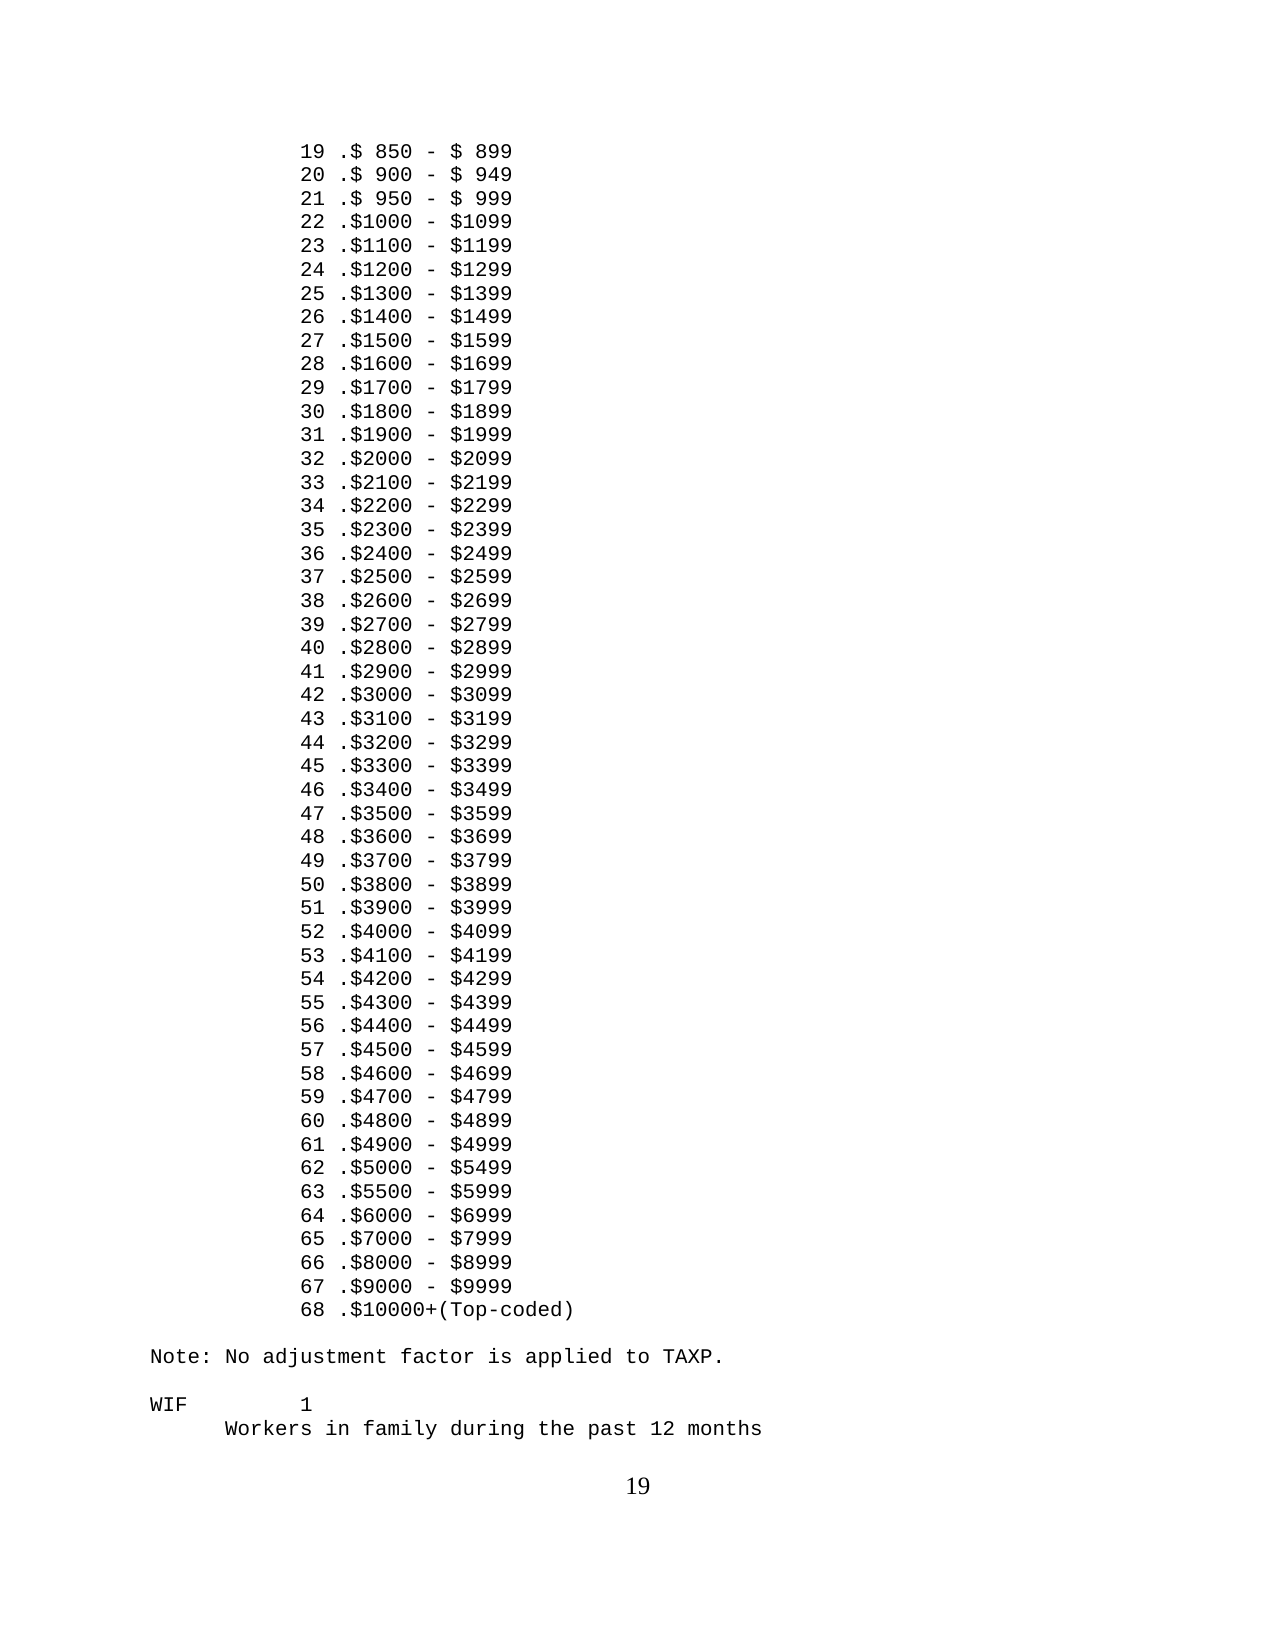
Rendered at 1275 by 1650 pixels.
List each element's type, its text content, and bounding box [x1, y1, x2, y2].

text Workers in family during the past 12 months [150, 1417, 1125, 1441]
text 38 .$2600 - $2699 [150, 590, 1125, 613]
text 40 .$2800 - $2899 [150, 637, 1125, 661]
text 25 .$1300 - $1399 [150, 282, 1125, 306]
text 55 .$4300 - $4399 [150, 992, 1125, 1016]
text 41 .$2900 - $2999 [150, 661, 1125, 684]
text 66 .$8000 - $8999 [150, 1252, 1125, 1276]
text 37 .$2500 - $2599 [150, 566, 1125, 590]
text 64 .$6000 - $6999 [150, 1205, 1125, 1228]
text 59 .$4700 - $4799 [150, 1086, 1125, 1110]
text 53 .$4100 - $4199 [150, 944, 1125, 968]
text 60 .$4800 - $4899 [150, 1110, 1125, 1134]
text 50 .$3800 - $3899 [150, 874, 1125, 897]
text 52 .$4000 - $4099 [150, 921, 1125, 944]
text 56 .$4400 - $4499 [150, 1016, 1125, 1039]
text 34 .$2200 - $2299 [150, 495, 1125, 519]
text 36 .$2400 - $2499 [150, 543, 1125, 566]
text 67 .$9000 - $9999 [150, 1276, 1125, 1299]
text 61 .$4900 - $4999 [150, 1134, 1125, 1157]
text 48 .$3600 - $3699 [150, 826, 1125, 850]
text 27 .$1500 - $1599 [150, 330, 1125, 353]
text 30 .$1800 - $1899 [150, 401, 1125, 424]
text 47 .$3500 - $3599 [150, 803, 1125, 826]
text 28 .$1600 - $1699 [150, 353, 1125, 377]
text 39 .$2700 - $2799 [150, 613, 1125, 637]
text 23 .$1100 - $1199 [150, 235, 1125, 259]
text 63 .$5500 - $5999 [150, 1181, 1125, 1205]
text 33 .$2100 - $2199 [150, 472, 1125, 495]
text 24 .$1200 - $1299 [150, 259, 1125, 282]
text 20 .$ 900 - $ 949 [150, 164, 1125, 188]
text Note: No adjustment factor is applied to TAXP. [150, 1347, 1125, 1370]
text 29 .$1700 - $1799 [150, 377, 1125, 401]
text 44 .$3200 - $3299 [150, 732, 1125, 755]
text 57 .$4500 - $4599 [150, 1039, 1125, 1063]
text 51 .$3900 - $3999 [150, 897, 1125, 921]
text 42 .$3000 - $3099 [150, 684, 1125, 708]
text 62 .$5000 - $5499 [150, 1157, 1125, 1181]
subtitle WIF 1 [150, 1394, 1125, 1417]
text 65 .$7000 - $7999 [150, 1228, 1125, 1252]
text 54 .$4200 - $4299 [150, 968, 1125, 992]
text 43 .$3100 - $3199 [150, 708, 1125, 732]
text 32 .$2000 - $2099 [150, 448, 1125, 472]
text 58 .$4600 - $4699 [150, 1063, 1125, 1086]
text 26 .$1400 - $1499 [150, 306, 1125, 330]
text 35 .$2300 - $2399 [150, 519, 1125, 543]
text 46 .$3400 - $3499 [150, 779, 1125, 803]
text 49 .$3700 - $3799 [150, 850, 1125, 874]
text 68 .$10000+(Top-coded) [75, 1299, 1125, 1323]
text 21 .$ 950 - $ 999 [150, 188, 1125, 212]
text 31 .$1900 - $1999 [150, 424, 1125, 448]
text 45 .$3300 - $3399 [150, 755, 1125, 779]
text 22 .$1000 - $1099 [150, 212, 1125, 235]
text 19 .$ 850 - $ 899 [150, 141, 1125, 164]
